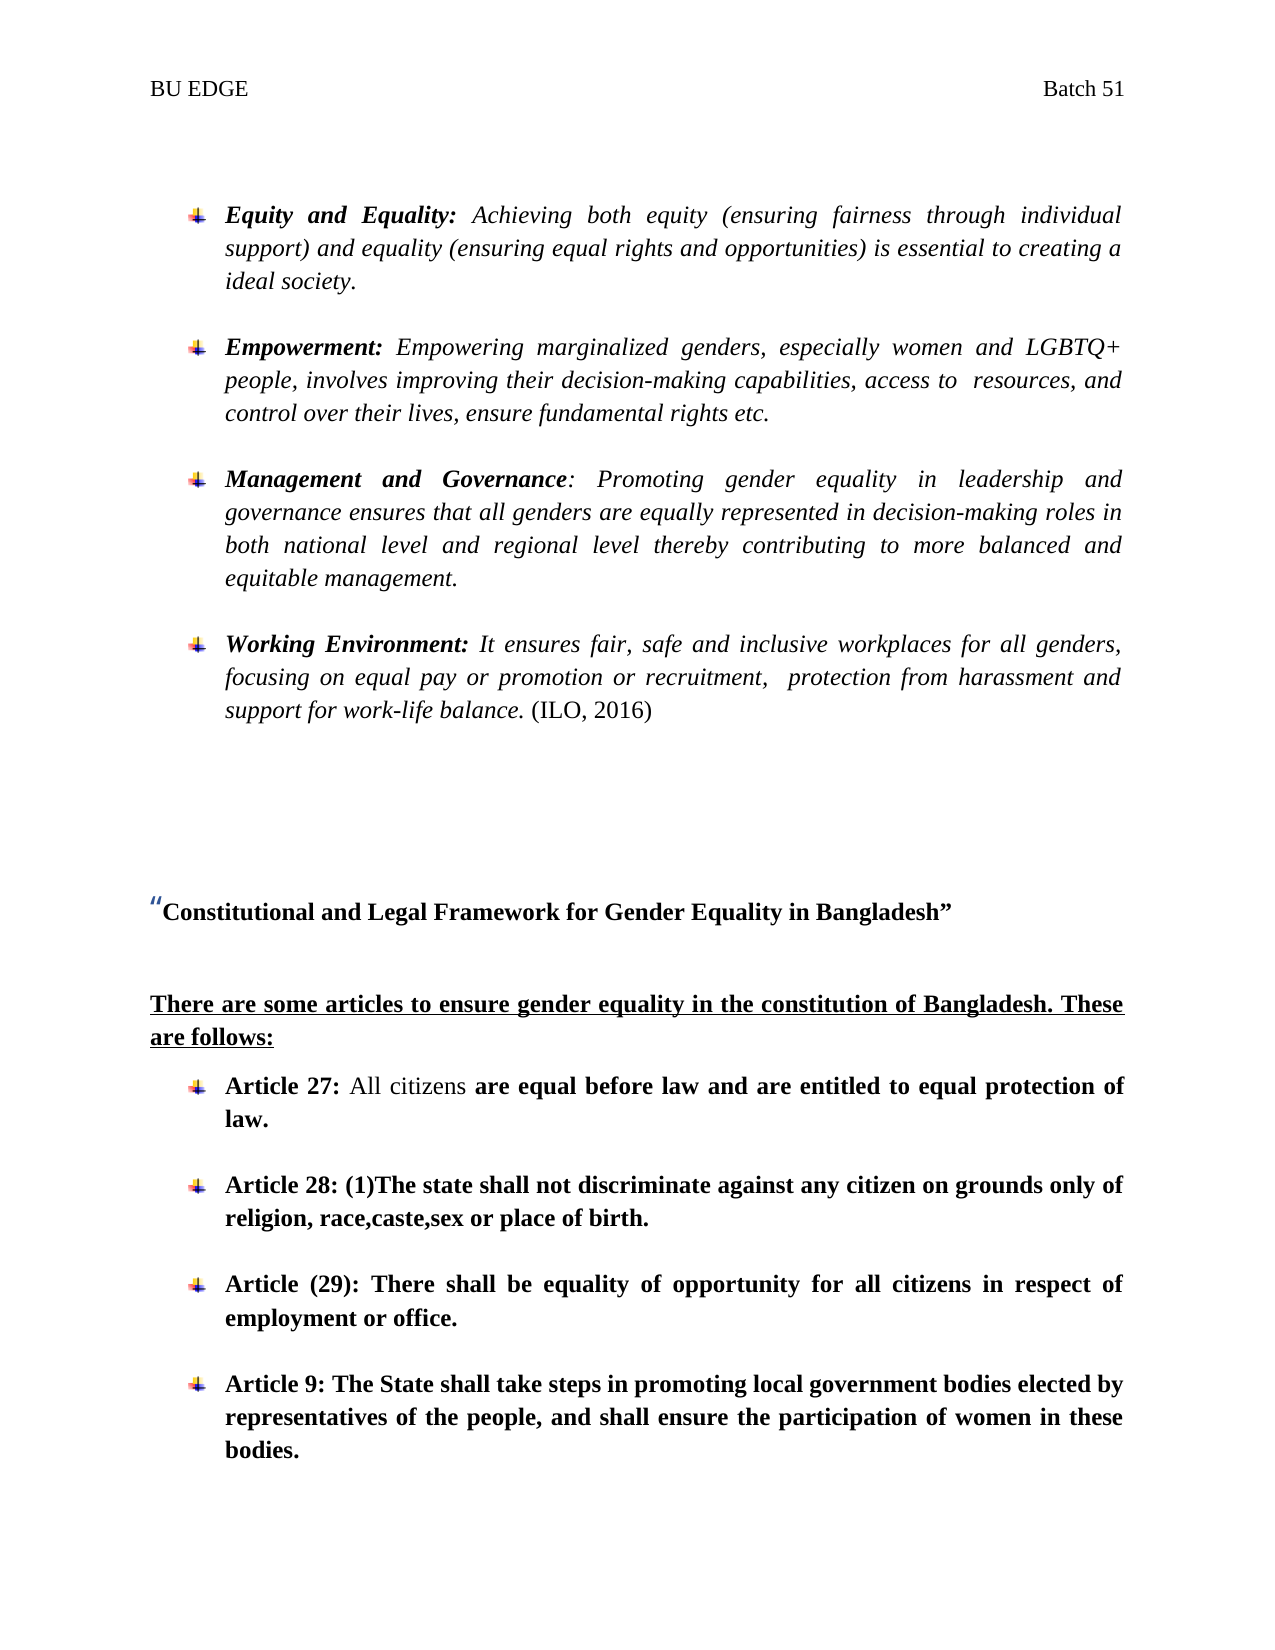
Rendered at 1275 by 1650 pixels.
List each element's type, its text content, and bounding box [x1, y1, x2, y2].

list Equity and Equality: Achieving both equity (ensuring fairness through individual support) and equality (ensuring equal rights and opportunities) is essential to creating a ideal society. [187, 200, 1125, 294]
picture [188, 206, 206, 224]
picture [188, 1276, 206, 1293]
subtitle “Constitutional and Legal Framework for Gender Equality in Bangladesh” [150, 884, 1125, 930]
list Management and Governance: Promoting gender equality in leadership and governance ensures that all genders are equally represented in decision-making roles in both national level and regional level thereby contributing to more balanced and equitable management. [187, 464, 1125, 592]
picture [188, 635, 206, 653]
picture [188, 1375, 206, 1392]
text There are some articles to ensure gender equality in the constitution of Bangladesh. These are follows: [150, 1015, 1125, 1051]
picture [188, 470, 206, 488]
list Empowerment: Empowering marginalized genders, especially women and LGBTQ+ people, involves improving their decision-making capabilities, access to resources, and control over their lives, ensure fundamental rights etc. [187, 332, 1125, 427]
list Article 27: All citizens are equal before law and are entitled to equal protection of law. [187, 1071, 1125, 1133]
list Article 9: The State shall take steps in promoting local government bodies elected by representatives of the people, and shall ensure the participation of women in these bodies. [187, 1369, 1125, 1463]
picture [188, 1177, 206, 1194]
list Working Environment: It ensures fair, safe and inclusive workplaces for all genders, focusing on equal pay or promotion or recruitment, protection from harassment and support for work-life balance. [187, 629, 1125, 724]
picture [188, 1078, 206, 1095]
text There are some articles to ensure gender equality in the constitution of Bangladesh. These are follows: [150, 989, 1125, 1014]
picture [188, 338, 206, 356]
list Article 28: (1)The state shall not discriminate against any citizen on grounds only of religion, race,caste,sex or place of birth. [187, 1171, 1125, 1232]
list Article (29): There shall be equality of opportunity for all citizens in respect of employment or office. [187, 1269, 1125, 1331]
